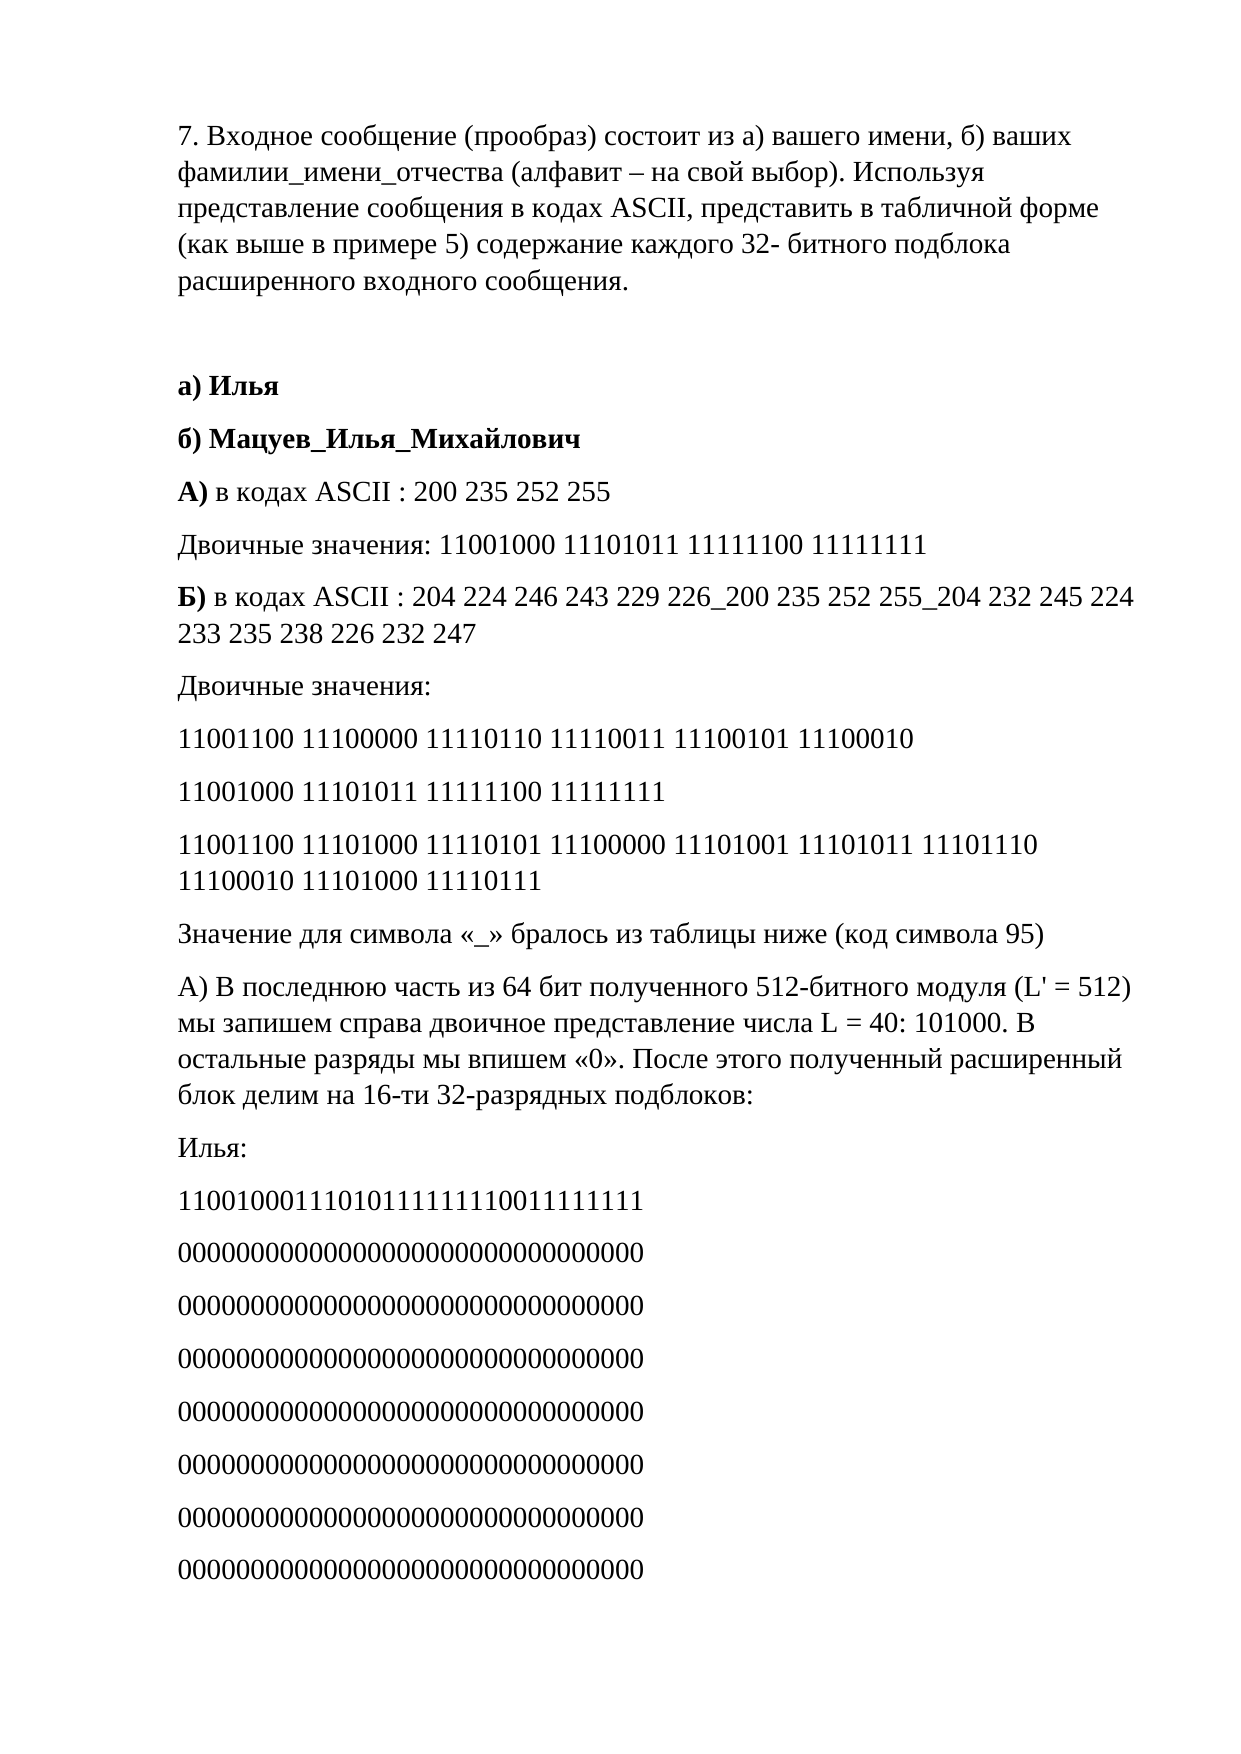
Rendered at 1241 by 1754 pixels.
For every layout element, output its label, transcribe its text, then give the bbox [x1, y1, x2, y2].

text 00000000000000000000000000000000 [177, 1447, 1152, 1480]
text 00000000000000000000000000000000 [177, 1236, 1152, 1269]
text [177, 1552, 1152, 1586]
text 00000000000000000000000000000000 [177, 1341, 1152, 1375]
text А) в кодах ASCII : 200 235 252 255 [177, 474, 1152, 507]
text 00000000000000000000000000000000 [177, 1394, 1152, 1428]
text 00000000000000000000000000000000 [177, 1288, 1152, 1322]
text Б) в кодах ASCII : 204 224 246 243 229 226_200 235 252 255_204 232 245 224 233 235 238 226 232 247 [177, 579, 1152, 649]
text 11001000 11101011 11111100 11111111 [177, 774, 1152, 808]
text а) Илья [177, 368, 1152, 402]
text 00000000000000000000000000000000 [177, 1500, 1152, 1533]
text 7. Входное сообщение (прообраз) состоит из а) вашего имени, б) ваших фамилии_имени_отчества (алфавит – на свой выбор). Используя представление сообщения в кодах ASCII, представить в табличной форме (как выше в примере 5) содержание каждого 32- битного подблока расширенного входного сообщения. [177, 118, 1152, 296]
text 11001000111010111111110011111111 [177, 1183, 1152, 1216]
text А) В последнюю часть из 64 бит полученного 512-битного модуля (L' = 512) мы запишем справа двоичное представление числа L = 40: 101000. В остальные разряды мы впишем «0». После этого полученный расширенный блок делим на 16-ти 32-разрядных подблоков: [177, 969, 1152, 1111]
text 11001100 11101000 11110101 11100000 11101001 11101011 11101110 11100010 11101000 11110111 [177, 827, 1152, 897]
text 11001100 11100000 11110110 11110011 11100101 11100010 [177, 721, 1152, 755]
text б) Мацуев_Илья_Михайлович [177, 421, 1152, 455]
text Двоичные значения: 11001000 11101011 11111100 11111111 [177, 527, 1152, 560]
text Илья: [177, 1130, 1152, 1163]
text Значение для символа «_» бралось из таблицы ниже (код символа 95) [177, 916, 1152, 949]
text Двоичные значения: [177, 668, 1152, 702]
